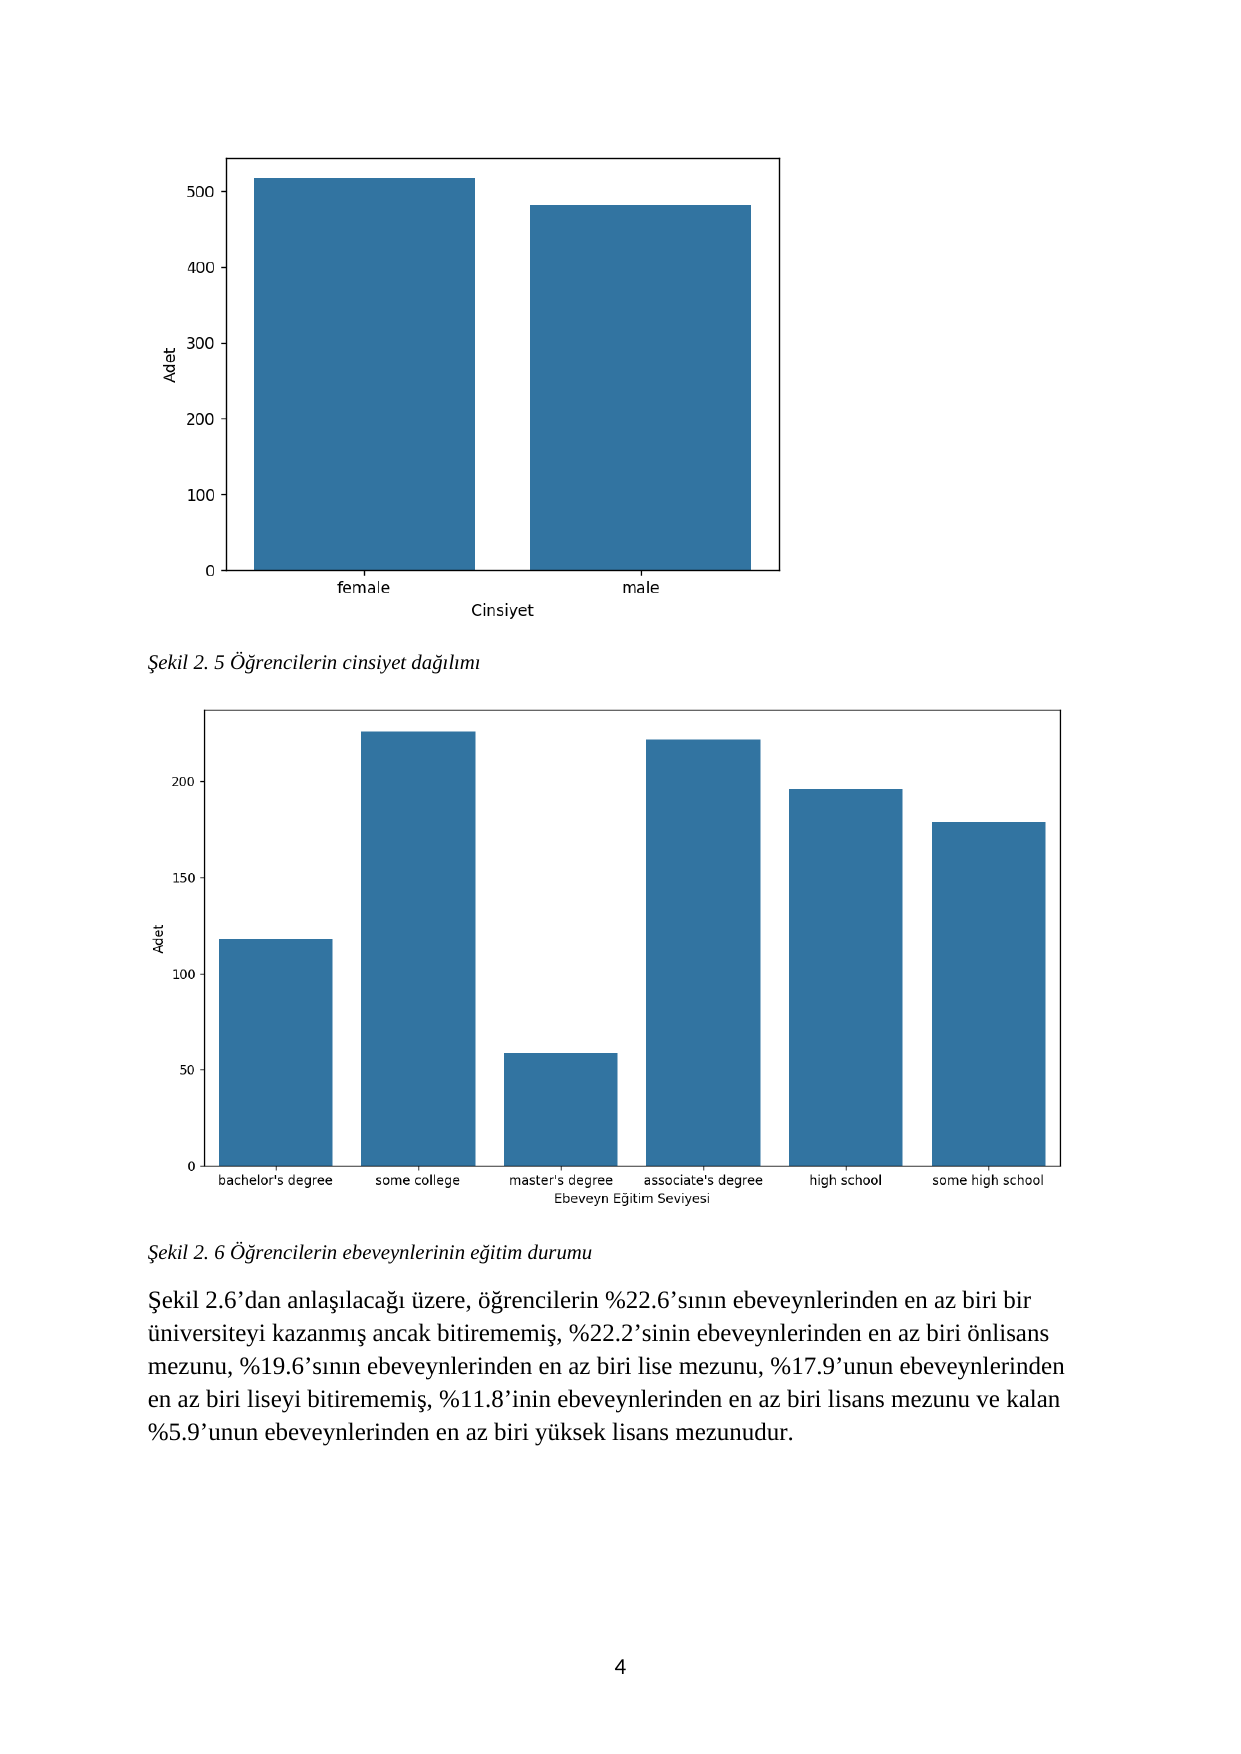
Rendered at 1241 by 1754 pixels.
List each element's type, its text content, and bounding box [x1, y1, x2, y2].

text Şekil 2. 5 Öğrencilerin cinsiyet dağılımı [148, 650, 1093, 674]
text Şekil 2. 6 Öğrencilerin ebeveynlerinin eğitim durumu [148, 1240, 1093, 1264]
picture [147, 147, 791, 625]
text Şekil 2.6’dan anlaşılacağı üzere, öğrencilerin %22.6’sının ebeveynlerinden en az biri bir üniversiteyi kazanmış ancak bitirememiş, %22.2’sinin ebeveynlerinden en az biri önlisans mezunu, %19.6’sının ebeveynlerinden en az biri lise mezunu, %17.9’unun ebeveynlerinden en az biri liseyi bitirememiş, %11.8’inin ebeveynlerinden en az biri lisans mezunu ve kalan %5.9’unun ebeveynlerinden en az biri yüksek lisans mezunudur. [148, 1285, 1093, 1446]
picture [147, 695, 1072, 1215]
